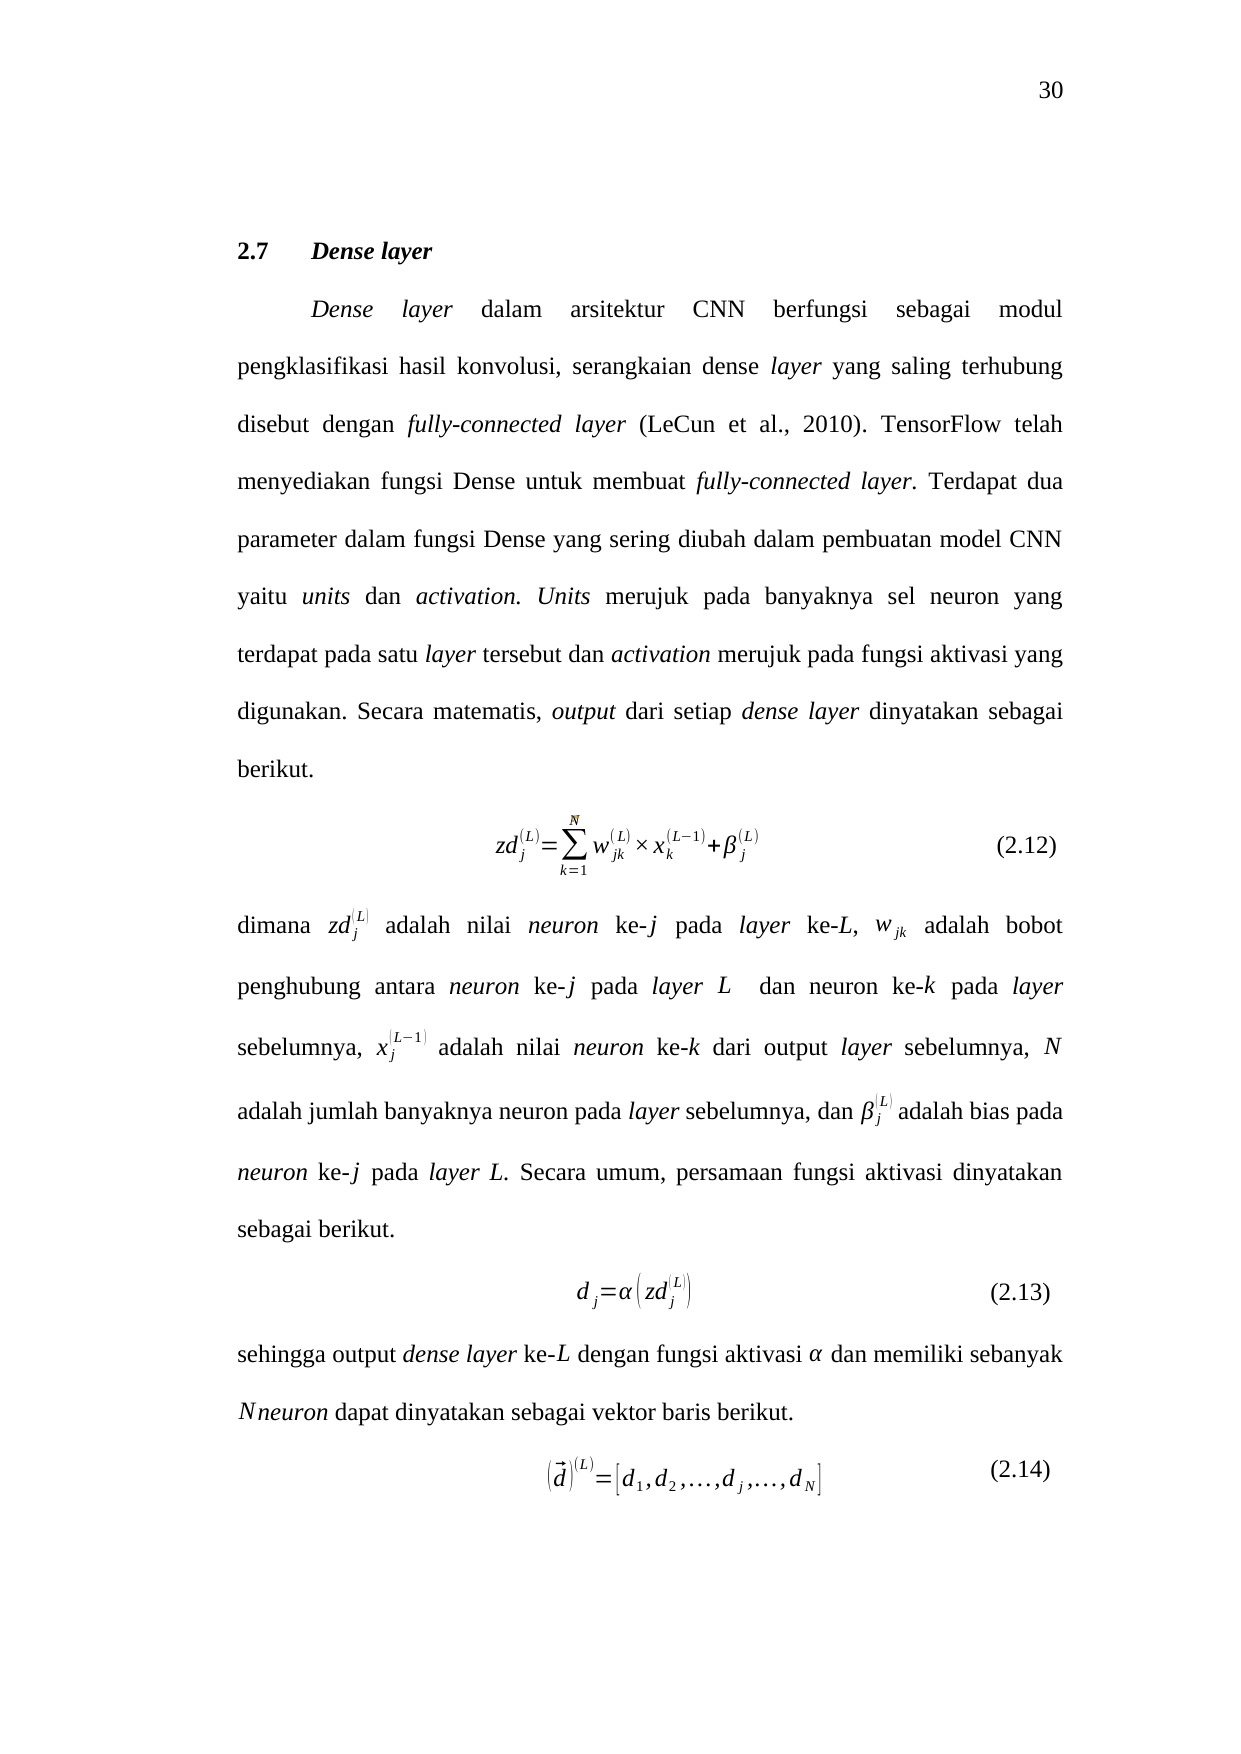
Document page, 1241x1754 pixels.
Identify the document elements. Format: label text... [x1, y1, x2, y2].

text (2.14) [547, 1454, 1063, 1498]
list (2.12) [414, 811, 1063, 878]
text (2.13) [577, 1272, 1063, 1311]
text dimana adalah nilai neuron ke- pada layer ke-L, adalah bobot penghubung antara neuron ke- pada layer dan neuron ke- pada layer sebelumnya, adalah nilai neuron ke-k dari output layer sebelumnya, adalah jumlah banyaknya neuron pada layer sebelumnya, dan adalah bias pada neuron ke- pada layer L. Secara umum, persamaan fungsi aktivasi dinyatakan sebagai berikut. [237, 907, 1063, 1243]
list Dense layer dalam arsitektur CNN berfungsi sebagai modul pengklasifikasi hasil konvolusi, serangkaian dense layer yang saling terhubung disebut dengan fully-connected layer . TensorFlow telah menyediakan fungsi Dense untuk membuat fully-connected layer. Terdapat dua parameter dalam fungsi Dense yang sering diubah dalam pembuatan model CNN yaitu units dan activation. Units merujuk pada banyaknya sel neuron yang terdapat pada satu layer tersebut dan activation merujuk pada fungsi aktivasi yang digunakan. Secara matematis, output dari setiap dense layer dinyatakan sebagai berikut. [237, 294, 1063, 782]
text sehingga output dense layer ke- dengan fungsi aktivasi dan memiliki sebanyak neuron dapat dinyatakan sebagai vektor baris berikut. [237, 1339, 1063, 1426]
list Dense layer [237, 236, 1063, 265]
picture [571, 815, 580, 822]
